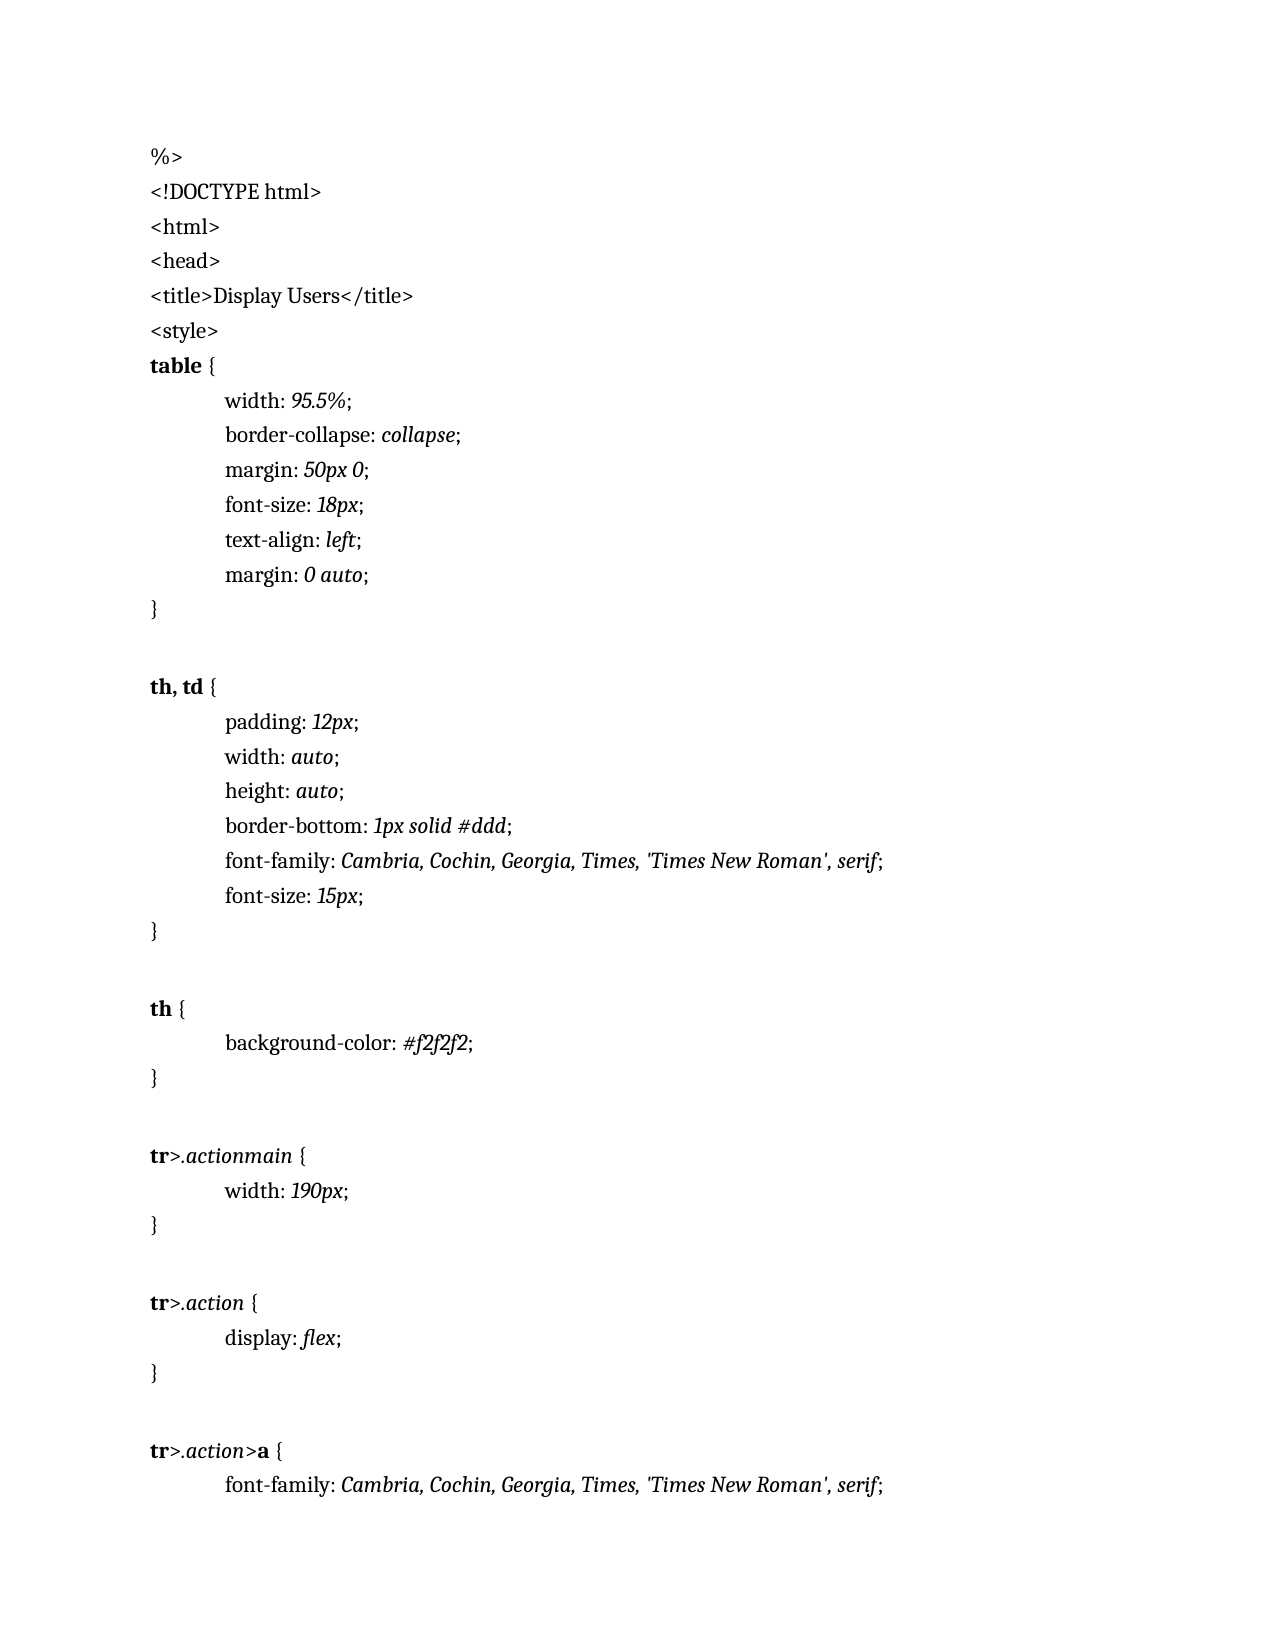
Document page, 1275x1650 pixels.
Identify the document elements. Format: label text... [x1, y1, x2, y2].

text <style> [150, 324, 1125, 342]
text tr>.action>a { [150, 1444, 1125, 1462]
text font-size: 15px; [150, 889, 1125, 907]
text width: auto; [150, 750, 1125, 768]
text text-align: left; [150, 533, 344, 551]
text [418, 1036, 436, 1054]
text width: 95.5%; [150, 393, 1125, 412]
text } [150, 924, 1125, 942]
text border-bottom: 1px solid #ddd; [150, 819, 1125, 837]
text <html> [150, 219, 1125, 238]
text font-family: Cambria, Cochin, Georgia, Times, 'Times New Roman', serif; [150, 1478, 873, 1497]
text th, td { [150, 680, 1125, 698]
text border-collapse: collapse; [150, 428, 1125, 446]
text background-color: #f2f2f2; [452, 1036, 1125, 1054]
text margin: 0 auto; [150, 567, 1125, 586]
text tr>.actionmain { [150, 1149, 1125, 1167]
text font-family: Cambria, Cochin, Georgia, Times, 'Times New Roman', serif; [871, 1478, 1125, 1497]
text font-family: Cambria, Cochin, Georgia, Times, 'Times New Roman', serif; [872, 854, 1125, 872]
text } [150, 1218, 1125, 1237]
text width: 190px; [150, 1184, 1125, 1202]
text <title>Display Users</title> [150, 289, 1125, 307]
text font-family: Cambria, Cochin, Georgia, Times, 'Times New Roman', serif; [150, 854, 873, 872]
text <head> [150, 254, 1125, 272]
text margin: 50px 0; [150, 463, 1125, 481]
text font-size: 18px; [150, 498, 1125, 516]
text th { [150, 1001, 1125, 1019]
text } [150, 1366, 1125, 1384]
text table { [150, 359, 1125, 377]
text <!DOCTYPE html> [150, 185, 1125, 203]
text } [150, 1071, 1125, 1089]
text background-color: #f2f2f2; [150, 1036, 419, 1054]
text tr>.action { [150, 1296, 1125, 1314]
text } [150, 602, 1125, 620]
text %> [150, 150, 1125, 168]
text height: auto; [150, 784, 1125, 803]
text display: flex; [150, 1331, 306, 1349]
text display: flex; [304, 1331, 1125, 1349]
text padding: 12px; [150, 715, 1125, 733]
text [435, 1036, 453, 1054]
text text-align: left; [343, 533, 1125, 551]
